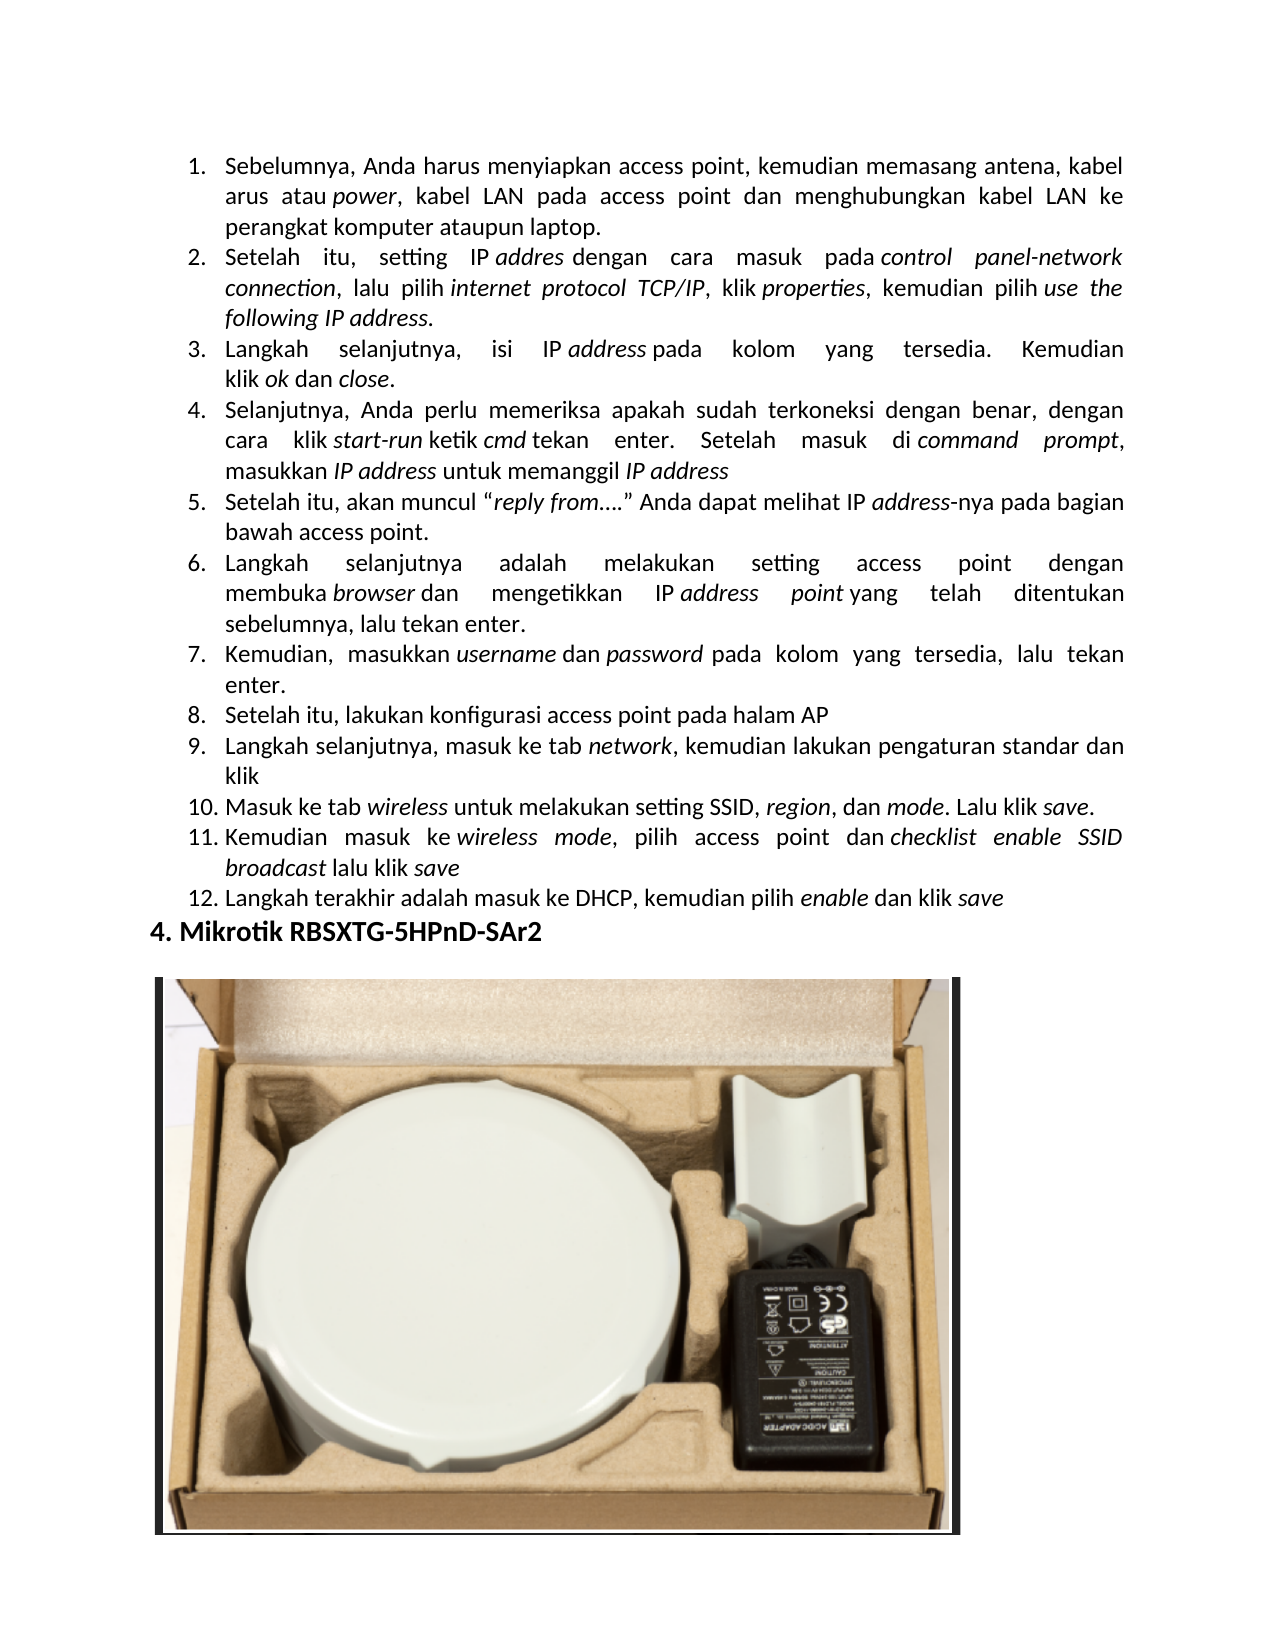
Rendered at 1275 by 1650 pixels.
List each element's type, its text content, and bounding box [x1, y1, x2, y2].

list Setelah itu, lakukan konfigurasi access point pada halam AP [187, 699, 1125, 730]
list Langkah selanjutnya, masuk ke tab network, kemudian lakukan pengaturan standar dan klik [187, 730, 1125, 791]
list Kemudian, masukkan username dan password pada kolom yang tersedia, lalu tekan enter. [187, 638, 1125, 699]
list Setelah itu, akan muncul “reply from….” Anda dapat melihat IP address-nya pada bagian bawah access point. [187, 486, 1125, 547]
list Kemudian masuk ke wireless mode, pilih access point dan checklist enable SSID broadcast lalu klik save [187, 821, 1125, 882]
list Sebelumnya, Anda harus menyiapkan access point, kemudian memasang antena, kabel arus atau power, kabel LAN pada access point dan menghubungkan kabel LAN ke perangkat komputer ataupun laptop. [187, 150, 1125, 242]
list Langkah selanjutnya, isi IP address pada kolom yang tersedia. Kemudian klik ok dan close. [187, 333, 1125, 394]
list Langkah selanjutnya adalah melakukan setting access point dengan membuka browser dan mengetikkan IP address point yang telah ditentukan sebelumnya, lalu tekan enter. [187, 547, 1125, 638]
picture [154, 977, 961, 1535]
list Selanjutnya, Anda perlu memeriksa apakah sudah terkoneksi dengan benar, dengan cara klik start-run ketik cmd tekan enter. Setelah masuk di command prompt, masukkan IP address untuk memanggil IP address [187, 394, 1125, 486]
list Langkah terakhir adalah masuk ke DHCP, kemudian pilih enable dan klik save [187, 882, 1125, 913]
list Setelah itu, setting IP addres dengan cara masuk pada control panel-network connection, lalu pilih internet protocol TCP/IP, klik properties, kemudian pilih use the following IP address. [187, 242, 1125, 333]
list Masuk ke tab wireless untuk melakukan setting SSID, region, dan mode. Lalu klik save. [187, 791, 1125, 821]
text 4. Mikrotik RBSXTG-5HPnD-SAr2 [150, 913, 1125, 949]
